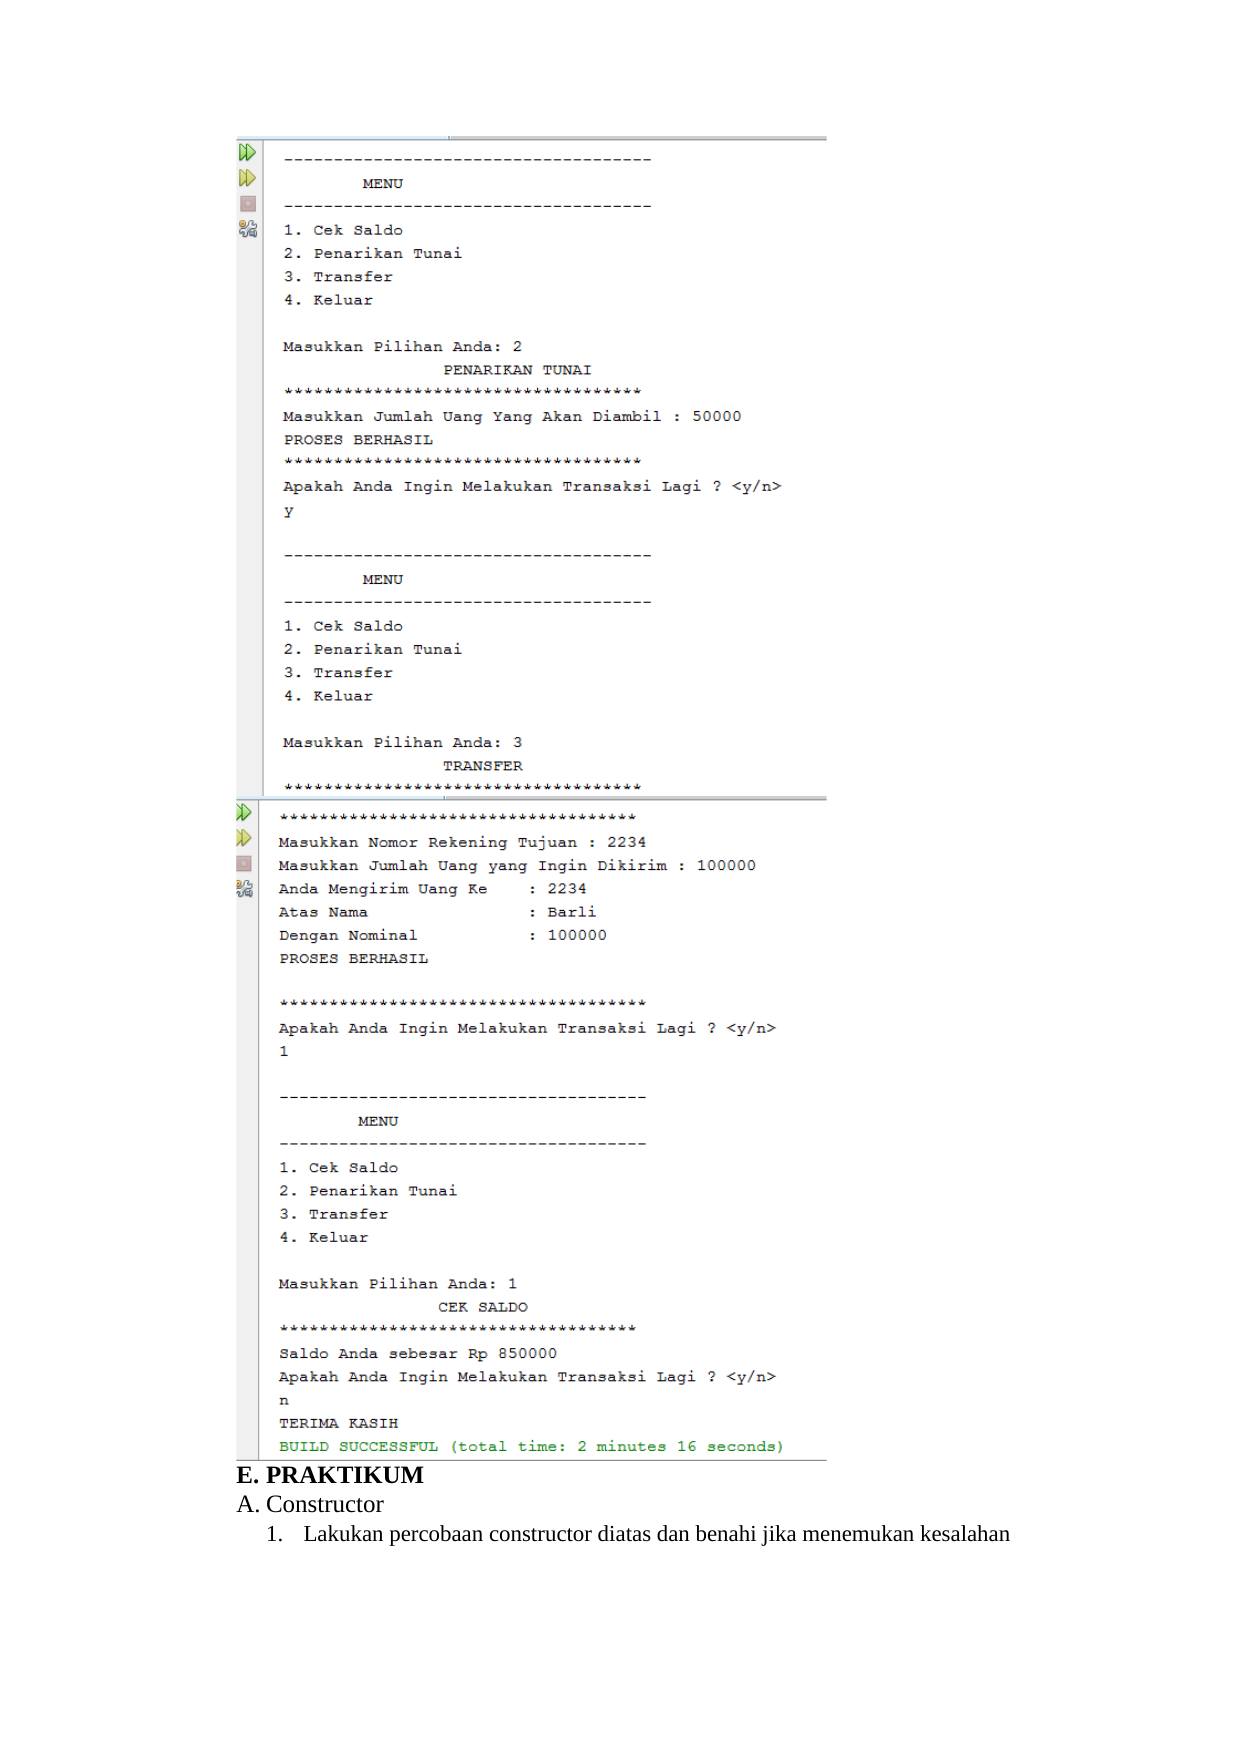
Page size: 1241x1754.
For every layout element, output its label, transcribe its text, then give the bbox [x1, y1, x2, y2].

list PRAKTIKUM [236, 1460, 1063, 1489]
list Constructor [236, 1489, 1063, 1518]
list Lakukan percobaan constructor diatas dan benahi jika menemukan kesalahan [266, 1520, 1063, 1546]
picture [236, 136, 827, 1461]
